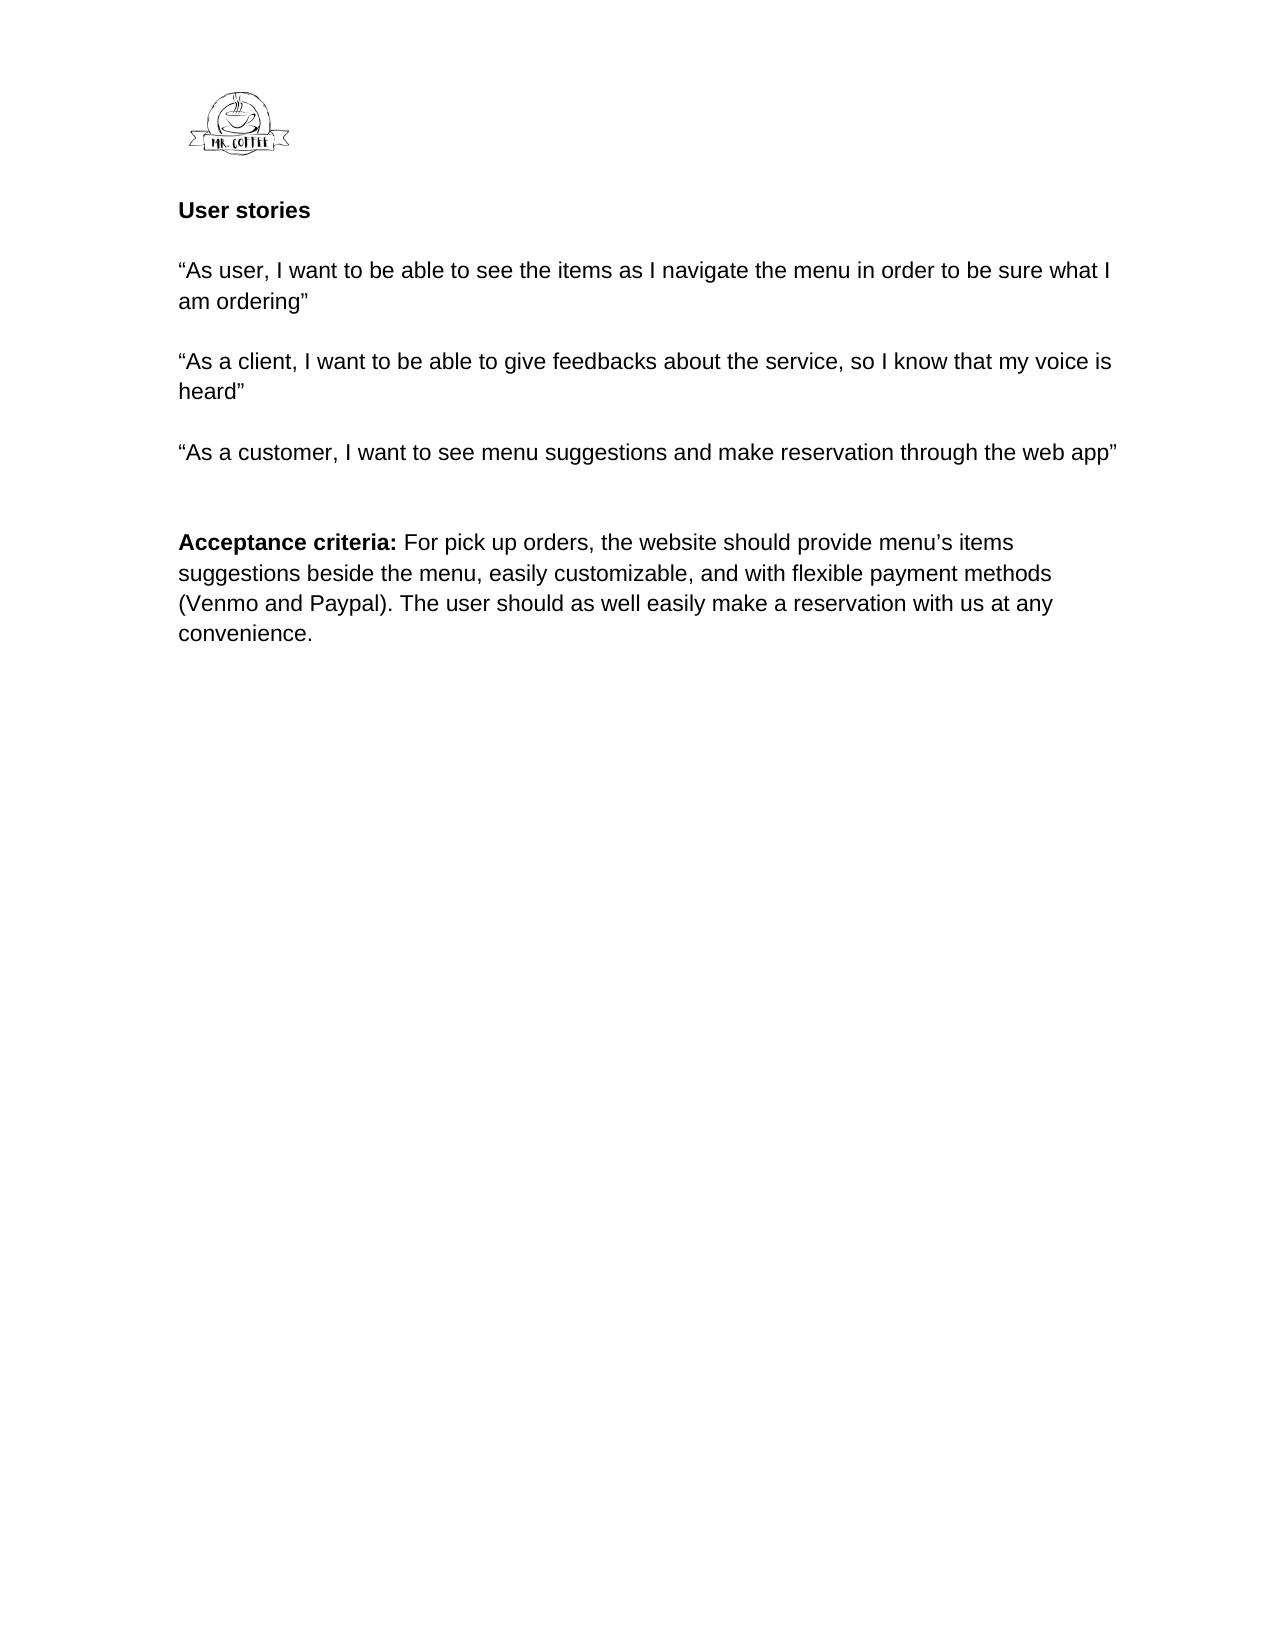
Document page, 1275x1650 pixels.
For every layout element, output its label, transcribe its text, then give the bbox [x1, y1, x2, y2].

text User stories [178, 197, 1125, 223]
text “As user, I want to be able to see the items as I navigate the menu in order to be sure what I am ordering” [178, 257, 1125, 314]
text “As a client, I want to be able to give feedbacks about the service, so I know that my voice is heard” [178, 348, 1125, 405]
picture [178, 75, 297, 194]
text Acceptance criteria: For pick up orders, the website should provide menu’s items suggestions beside the menu, easily customizable, and with flexible payment methods (Venmo and Paypal). The user should as well easily make a reservation with us at any convenience. [178, 529, 1125, 646]
text “As a customer, I want to see menu suggestions and make reservation through the web app” [178, 439, 1125, 465]
